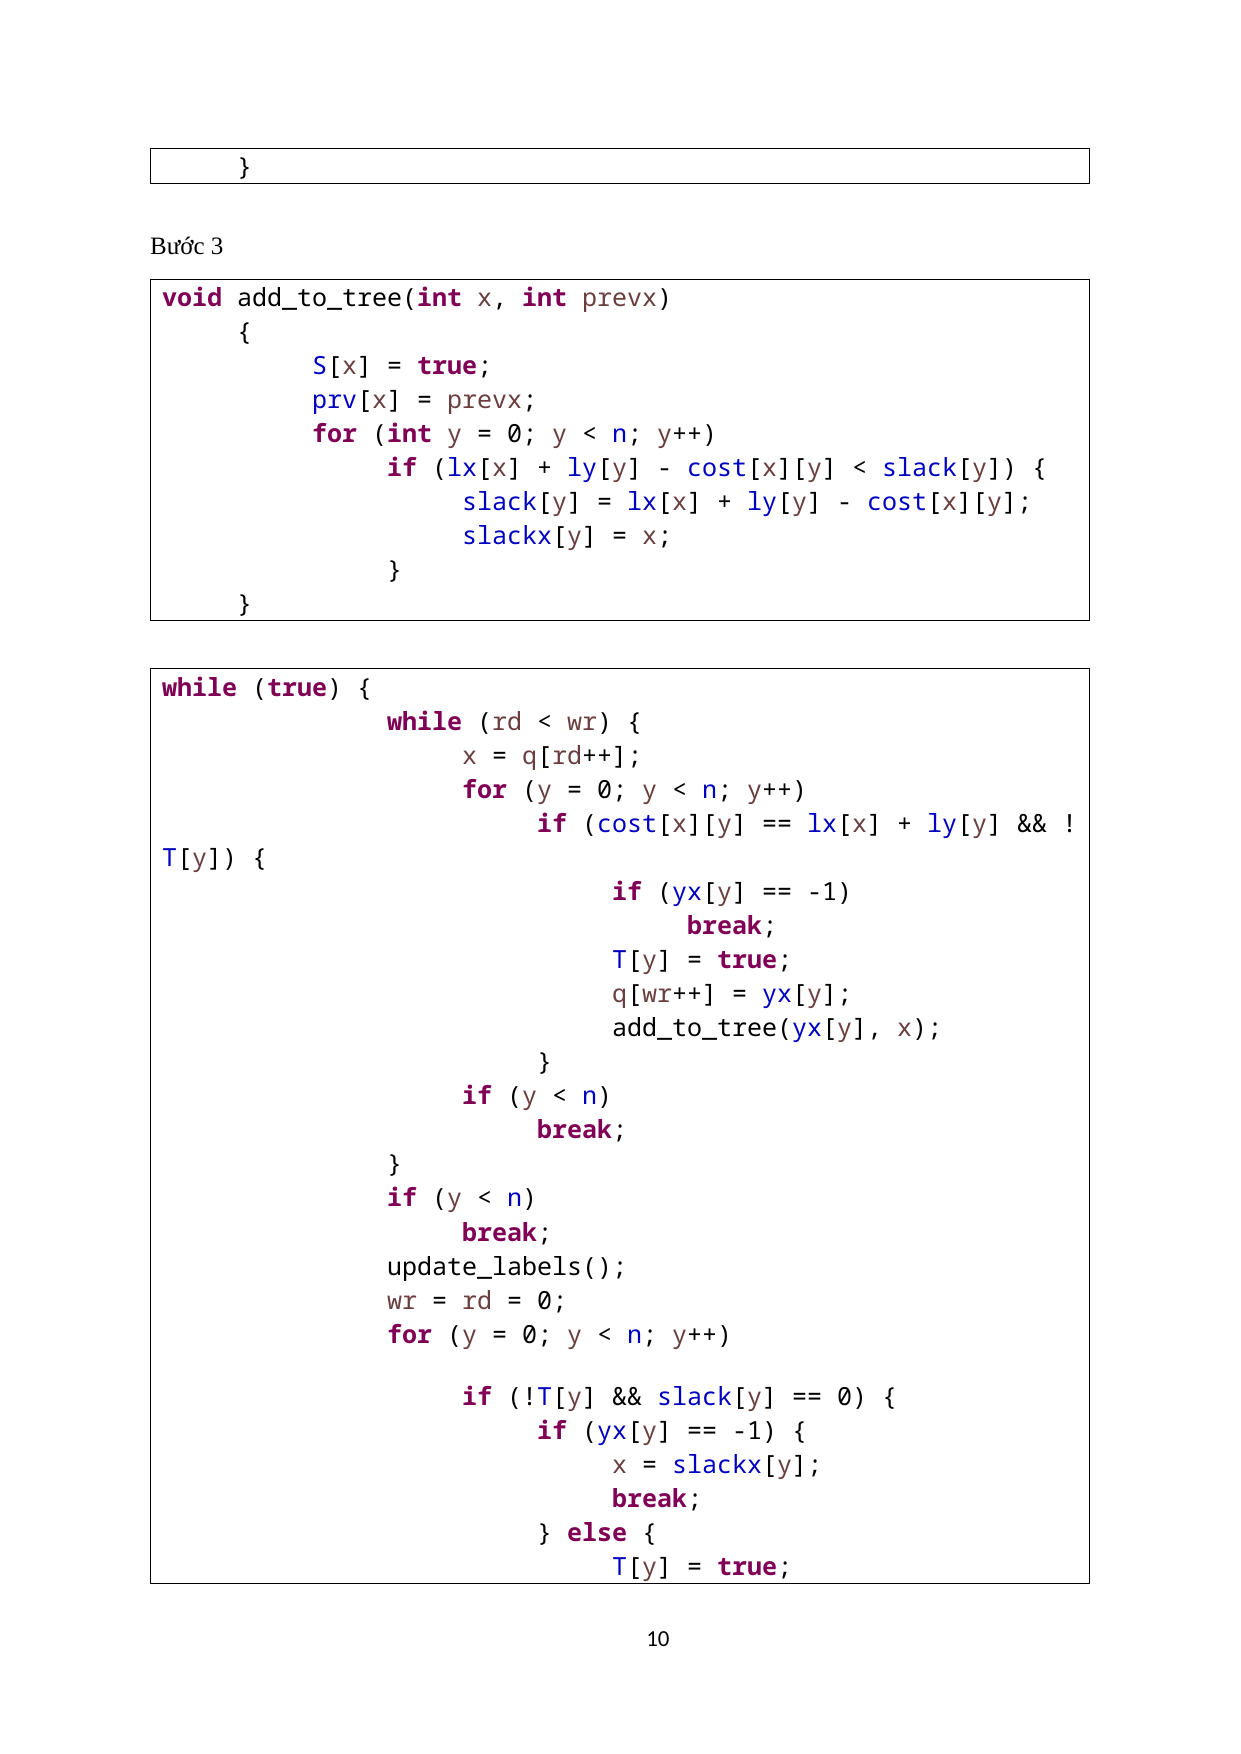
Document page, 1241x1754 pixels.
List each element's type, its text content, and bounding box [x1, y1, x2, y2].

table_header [151, 669, 1089, 1583]
table_header void add_to_tree(int x, int prevx) { S[x] = true; prv[x] = prevx; for (int y = 0; y < n; y++) if (lx[x] + ly[y] - cost[x][y] < slack[y]) { slack[y] = lx[x] + ly[y] - cost[x][y]; slackx[y] = x; } } [151, 280, 1089, 620]
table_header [151, 149, 1089, 183]
text Bước 3 [150, 231, 1090, 259]
